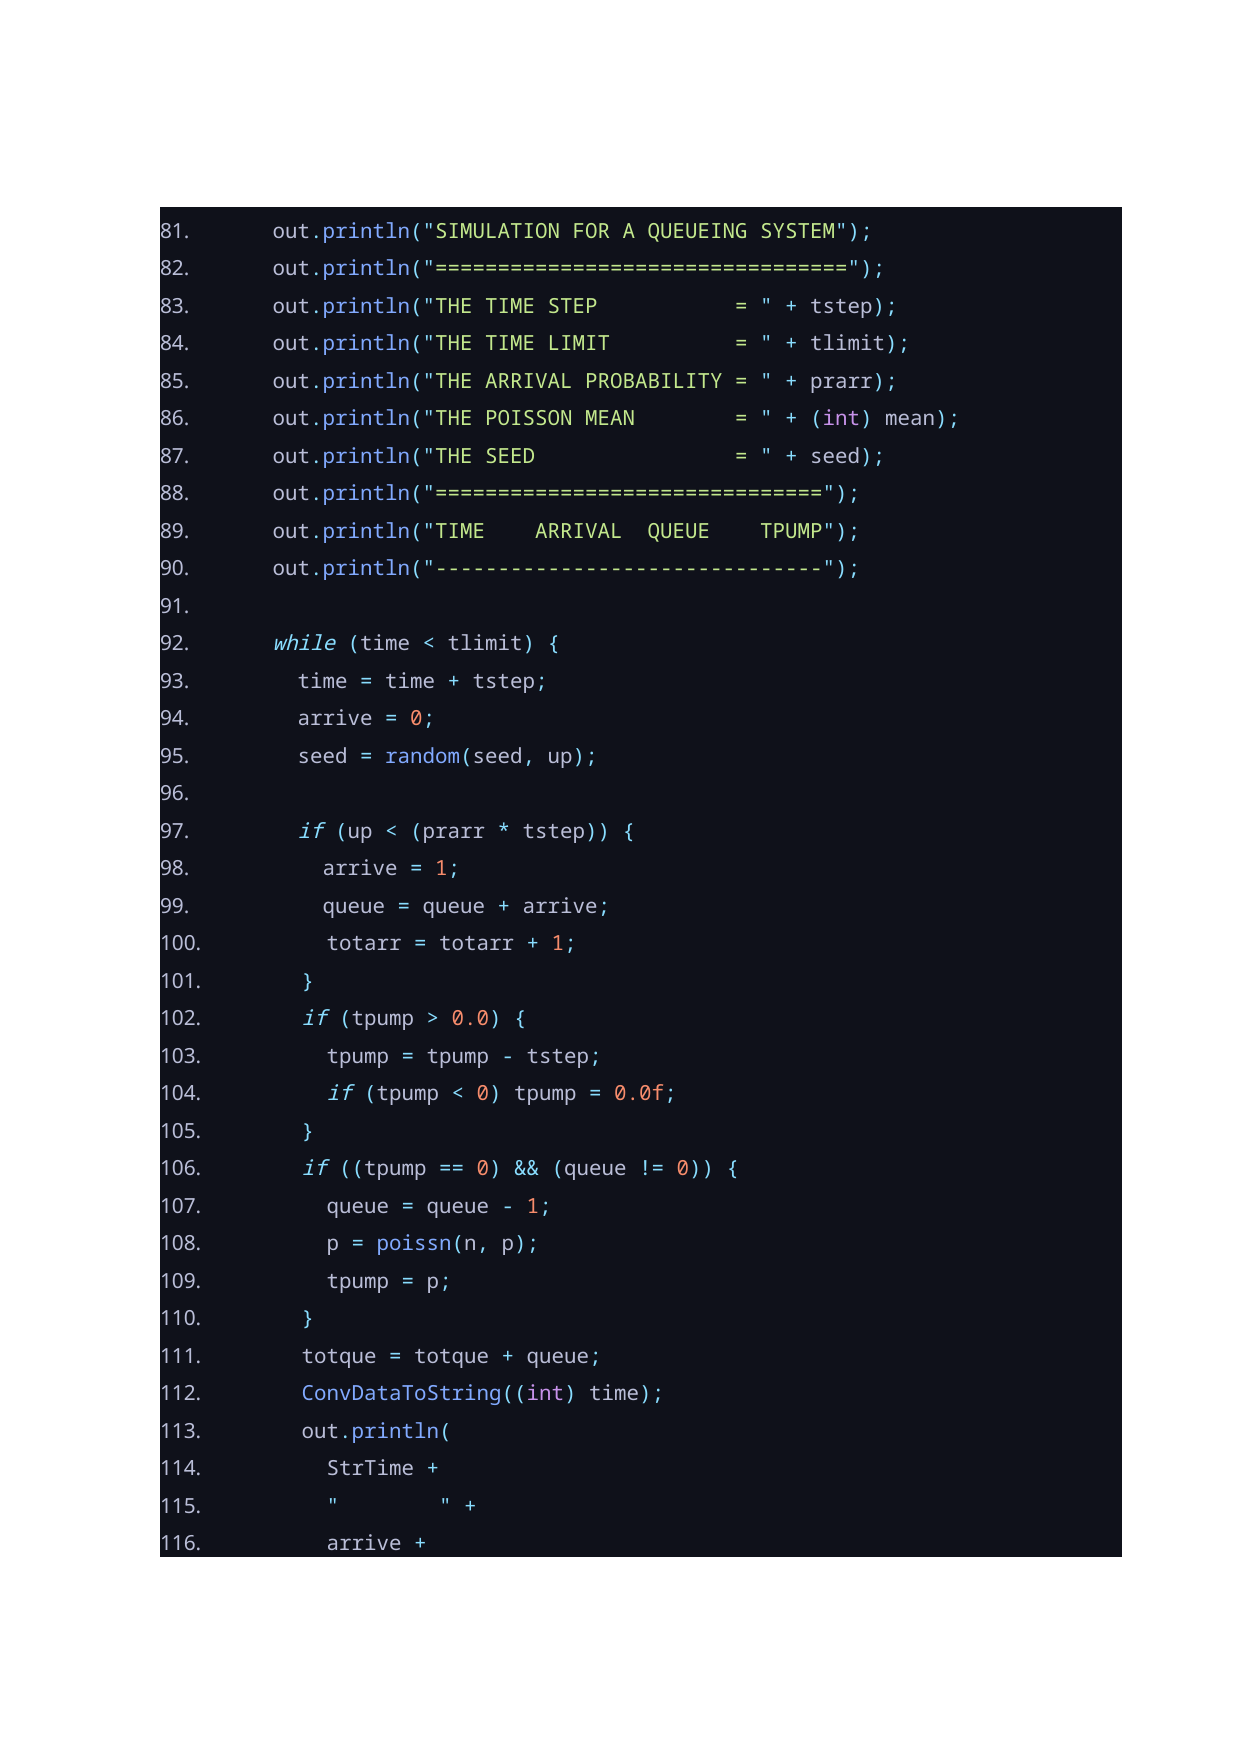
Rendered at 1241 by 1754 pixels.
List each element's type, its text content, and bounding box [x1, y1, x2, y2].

list p = poissn(n, p); [160, 1219, 1122, 1257]
list out.println("SIMULATION FOR A QUEUEING SYSTEM"); [160, 207, 1122, 244]
list arrive = 1; [160, 844, 1122, 882]
list arrive + [160, 1519, 1122, 1557]
list " " + [160, 1482, 1122, 1519]
list totque = totque + queue; [160, 1332, 1122, 1369]
list seed = random(seed, up); [160, 732, 1122, 769]
list time = time + tstep; [160, 657, 1122, 694]
list out.println("==============================="); [160, 469, 1122, 507]
list } [160, 1107, 1122, 1144]
list totarr = totarr + 1; [160, 919, 1122, 957]
list tpump = tpump - tstep; [160, 1032, 1122, 1069]
list if (tpump > 0.0) { [160, 994, 1122, 1032]
list out.println("THE TIME LIMIT = " + tlimit); [160, 319, 1122, 357]
list arrive = 0; [160, 694, 1122, 732]
list out.println("TIME ARRIVAL QUEUE TPUMP"); [160, 507, 1122, 544]
list } [160, 957, 1122, 994]
list out.println("THE ARRIVAL PROBABILITY = " + prarr); [160, 357, 1122, 394]
list if (up < (prarr * tstep)) { [160, 807, 1122, 844]
list StrTime + [160, 1444, 1122, 1482]
list queue = queue + arrive; [160, 882, 1122, 919]
list if (tpump < 0) tpump = 0.0f; [160, 1069, 1122, 1107]
list out.println("THE POISSON MEAN = " + (int) mean); [160, 394, 1122, 432]
list out.println("THE SEED = " + seed); [160, 432, 1122, 469]
list while (time < tlimit) { [160, 619, 1122, 657]
list out.println("================================="); [160, 244, 1122, 282]
list ConvDataToString((int) time); [160, 1369, 1122, 1407]
list if ((tpump == 0) && (queue != 0)) { [160, 1144, 1122, 1182]
list out.println( [160, 1407, 1122, 1444]
list tpump = p; [160, 1257, 1122, 1294]
list out.println("THE TIME STEP = " + tstep); [160, 282, 1122, 319]
list queue = queue - 1; [160, 1182, 1122, 1219]
list } [160, 1294, 1122, 1332]
list out.println("-------------------------------"); [160, 544, 1122, 582]
